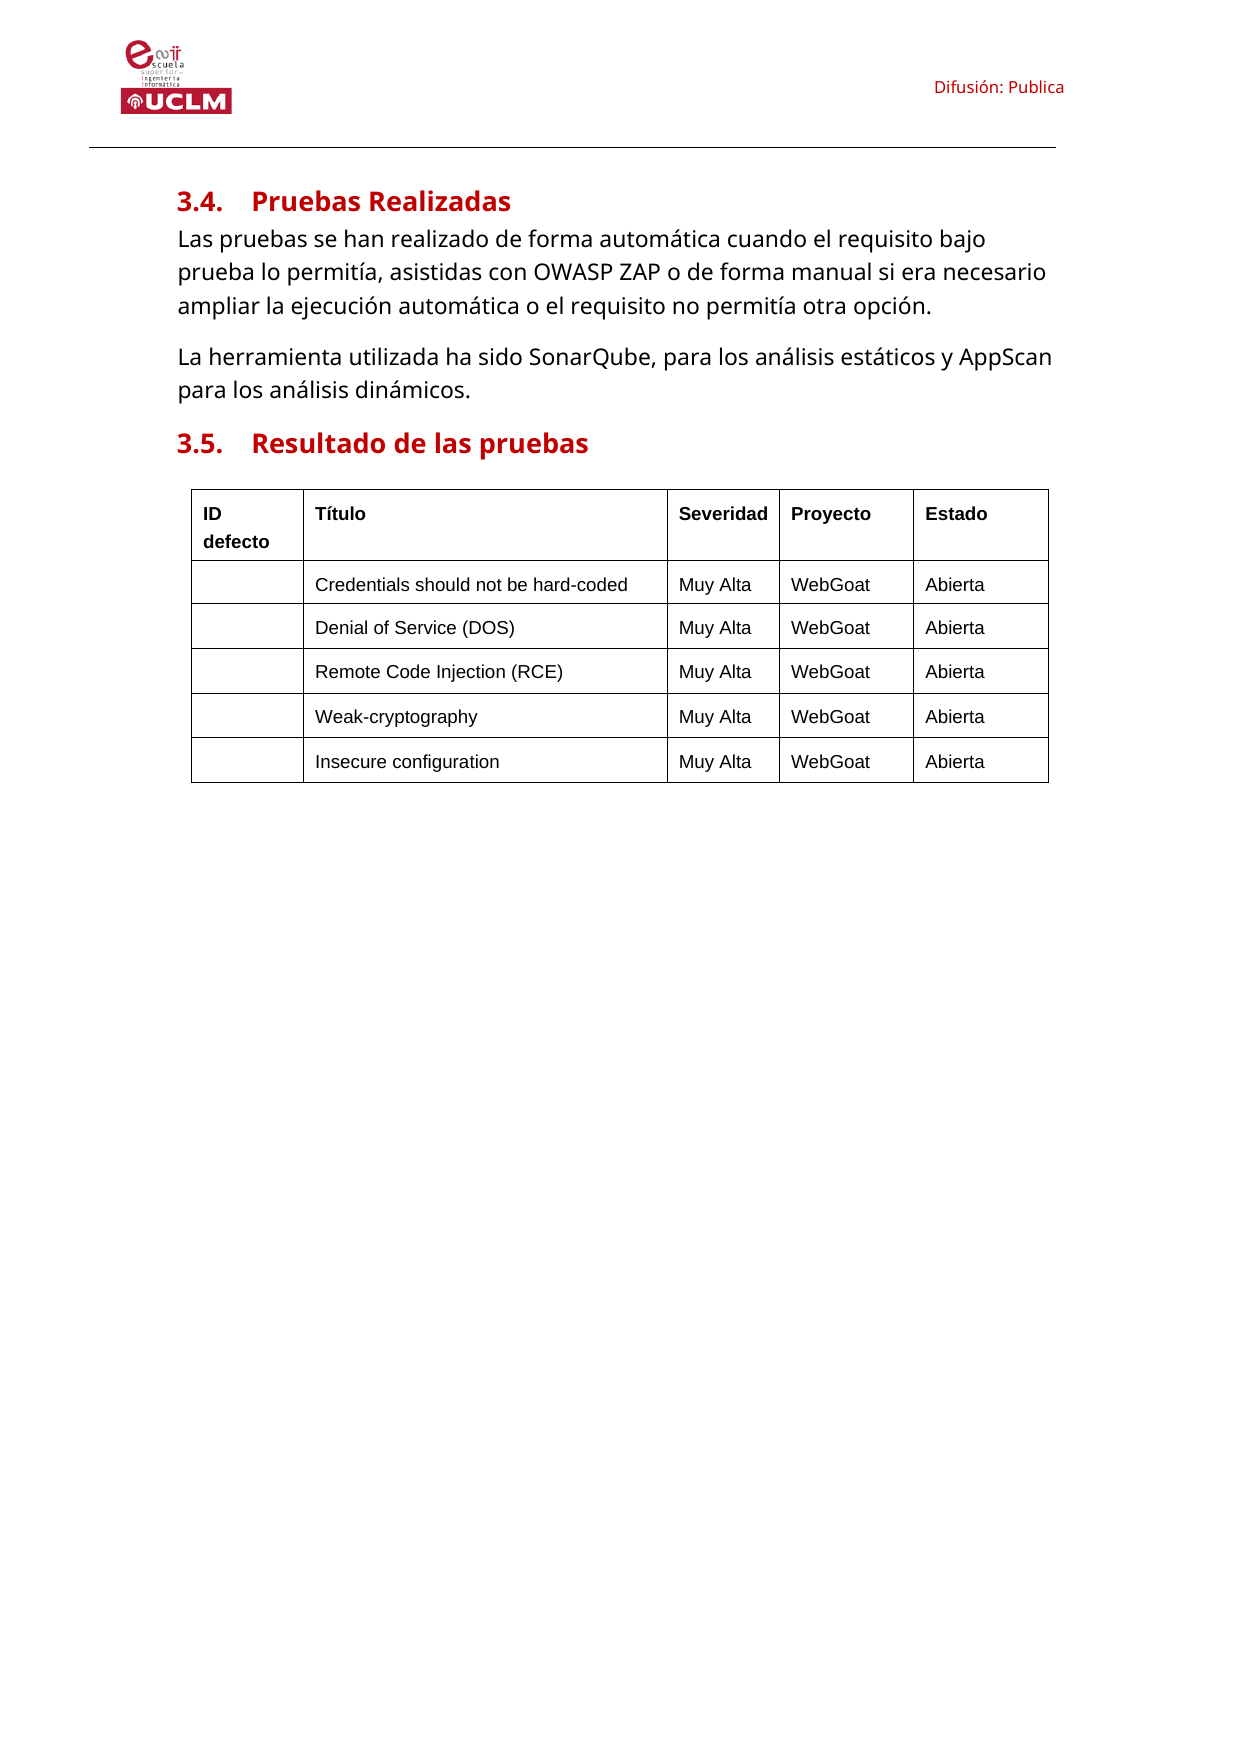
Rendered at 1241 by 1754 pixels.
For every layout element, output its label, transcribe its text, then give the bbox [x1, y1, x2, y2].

table_cell Abierta [914, 738, 1048, 782]
table_cell Abierta [914, 561, 1048, 603]
table_cell Weak-cryptography [304, 694, 667, 737]
table_cell Abierta [914, 694, 1048, 737]
table_cell WebGoat [780, 561, 913, 603]
table_cell Muy Alta [668, 604, 779, 648]
table_cell WebGoat [780, 604, 913, 648]
table_cell Muy Alta [668, 694, 779, 737]
picture [120, 39, 232, 114]
table_header Severidad [668, 490, 779, 560]
table_header ID defecto [192, 490, 303, 560]
table_cell WebGoat [780, 738, 913, 782]
text Las pruebas se han realizado de forma automática cuando el requisito bajo prueba lo permitía, asistidas con OWASP ZAP o de forma manual si era necesario ampliar la ejecución automática o el requisito no permitía otra opción. [177, 222, 1063, 321]
table_cell Insecure configuration [304, 738, 667, 782]
table_cell WebGoat [780, 694, 913, 737]
table_header Estado [914, 490, 1048, 560]
table_cell [192, 738, 303, 782]
table_cell Abierta [914, 604, 1048, 648]
subtitle Resultado de las pruebas [177, 424, 1063, 461]
text La herramienta utilizada ha sido SonarQube, para los análisis estáticos y AppScan para los análisis dinámicos. [177, 340, 1063, 405]
table_cell [192, 604, 303, 648]
table_cell WebGoat [780, 649, 913, 692]
table_cell Credentials should not be hard-coded [304, 561, 667, 603]
table_cell [192, 649, 303, 692]
table_cell [192, 694, 303, 737]
table_cell Abierta [914, 649, 1048, 692]
table_cell Muy Alta [668, 561, 779, 603]
subtitle Pruebas Realizadas [177, 183, 1063, 219]
table_cell [192, 561, 303, 603]
table_cell Muy Alta [668, 649, 779, 692]
table_header Proyecto [780, 490, 913, 560]
table_cell Denial of Service (DOS) [304, 604, 667, 648]
table_header Título [304, 490, 667, 560]
table_cell Remote Code Injection (RCE) [304, 649, 667, 692]
table_cell Muy Alta [668, 738, 779, 782]
